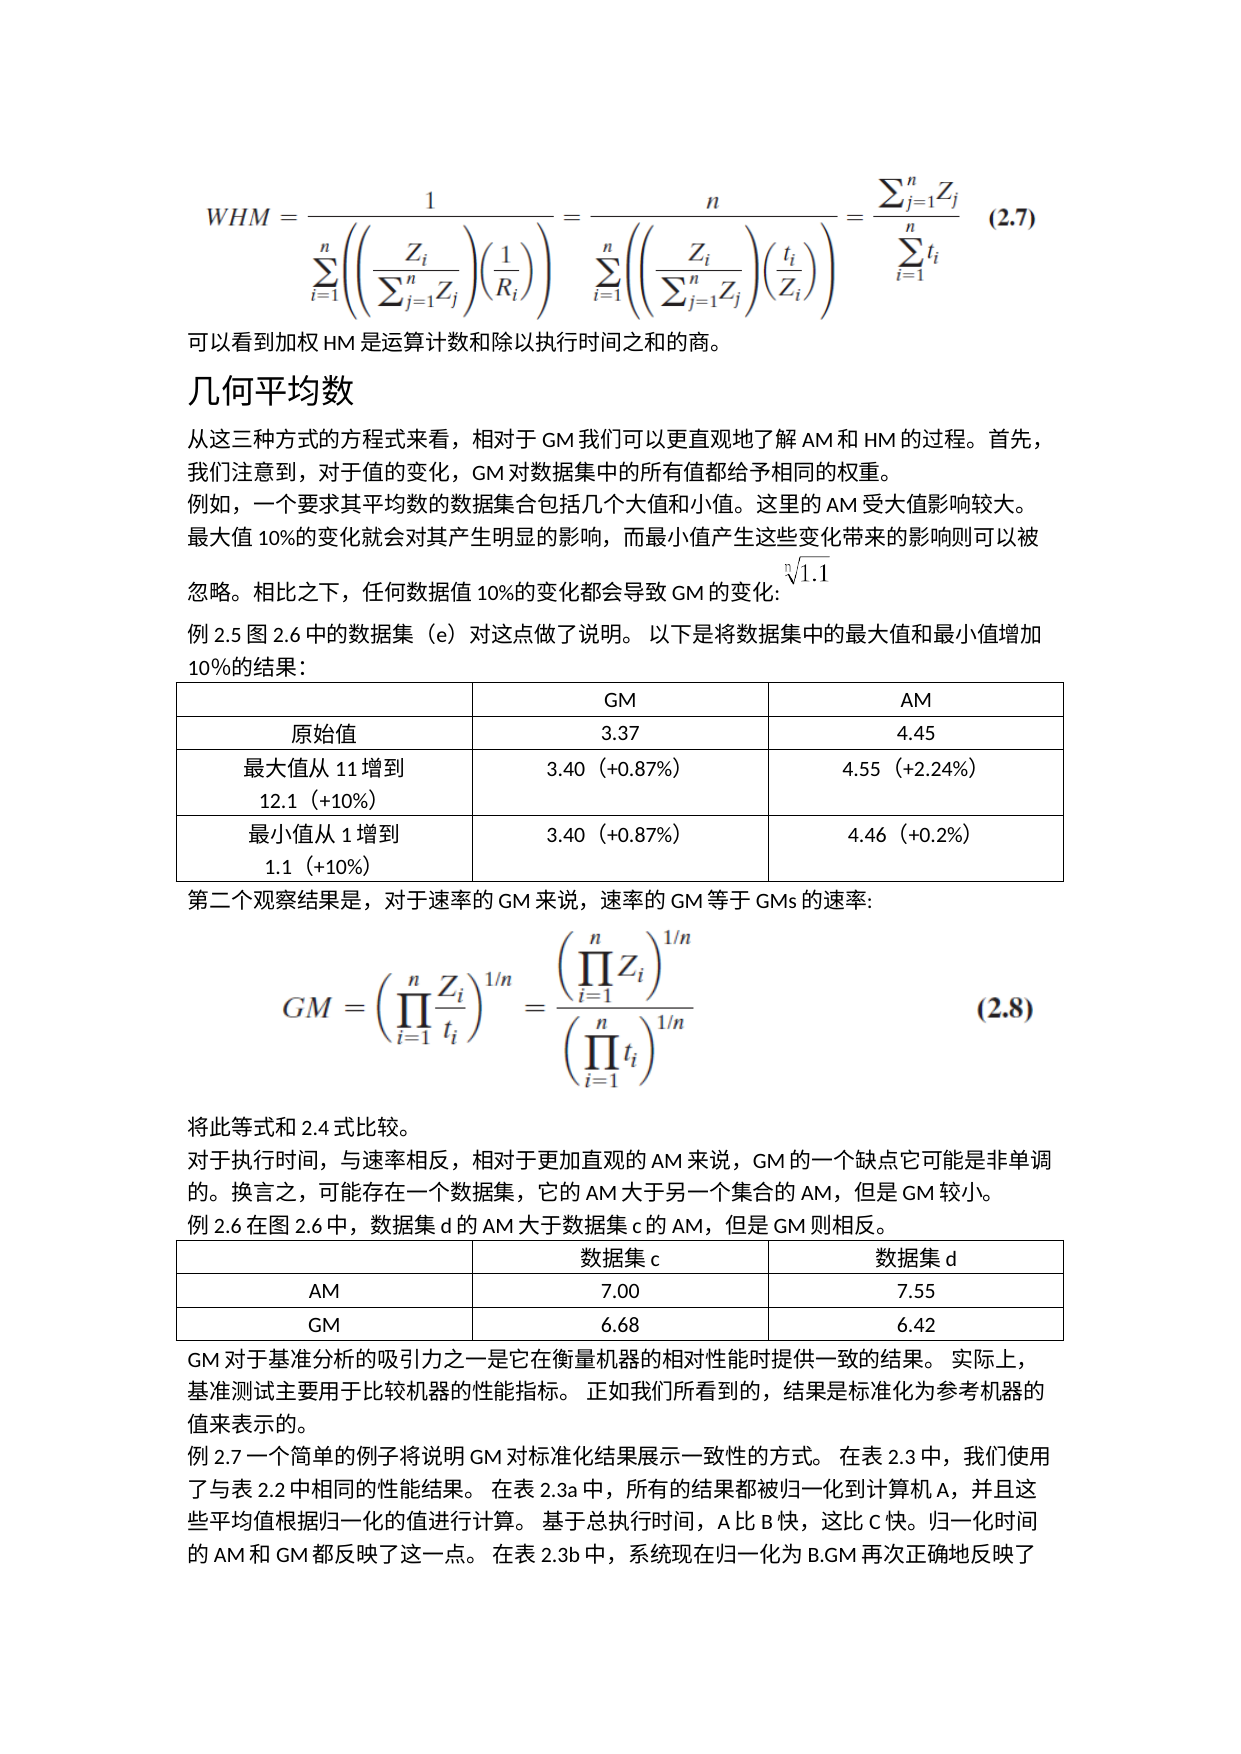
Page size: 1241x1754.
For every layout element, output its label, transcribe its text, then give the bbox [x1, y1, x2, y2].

table_cell 3.37 [473, 717, 768, 749]
table_cell 3.40（+0.87%） [473, 750, 768, 815]
table_cell 7.55 [769, 1274, 1063, 1307]
table_cell 4.55（+2.24%） [769, 750, 1063, 815]
table_cell 3.40（+0.87%） [473, 816, 768, 881]
table_header 数据集d [769, 1241, 1063, 1273]
table_cell AM [177, 1274, 472, 1307]
table_cell 最大值从11增到12.1（+10%） [177, 750, 472, 815]
table_cell 4.46（+0.2%） [769, 816, 1063, 881]
list 例如，一个要求其平均数的数据集合包括几个大值和小值。这里的AM受大值影响较大。最大值10%的变化就会对其产生明显的影响，而最小值产生这些变化带来的影响则可以被忽略。相比之下，任何数据值10%的变化都会导致GM的变化: [187, 487, 1053, 617]
table_cell 最小值从1增到1.1（+10%） [177, 816, 472, 881]
list 将此等式和2.4式比较。 [187, 1110, 1053, 1142]
table_cell 6.68 [473, 1308, 768, 1340]
list 几何平均数 [187, 357, 1053, 422]
list 对于执行时间，与速率相反，相对于更加直观的AM来说，GM的一个缺点它可能是非单调的。换言之，可能存在一个数据集，它的AM大于另一个集合的AM，但是GM较小。 [187, 1142, 1053, 1207]
list 可以看到加权HM是运算计数和除以执行时间之和的商。 [187, 324, 1053, 357]
table_cell GM [177, 1308, 472, 1340]
picture [187, 163, 1052, 323]
list 例2.6 在图2.6中，数据集d的AM大于数据集c的AM，但是GM则相反。 [187, 1207, 1053, 1240]
table_header 数据集c [473, 1241, 768, 1273]
table_cell 7.00 [473, 1274, 768, 1307]
table_header [177, 1241, 472, 1273]
table_cell 6.42 [769, 1308, 1063, 1340]
list GM对于基准分析的吸引力之一是它在衡量机器的相对性能时提供一致的结果。 实际上，基准测试主要用于比较机器的性能指标。 正如我们所看到的，结果是标准化为参考机器的值来表示的。 [187, 1341, 1053, 1439]
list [187, 1439, 1053, 1569]
list 第二个观察结果是，对于速率的GM来说，速率的GM等于GMs的速率: [187, 882, 1053, 915]
list 例2.5 图2.6中的数据集（e）对这点做了说明。 以下是将数据集中的最大值和最小值增加10％的结果： [187, 617, 1053, 682]
table_header AM [769, 683, 1063, 716]
table_header [177, 683, 472, 716]
list 从这三种方式的方程式来看，相对于GM我们可以更直观地了解AM和HM的过程。首先，我们注意到，对于值的变化，GM对数据集中的所有值都给予相同的权重。 [187, 422, 1053, 487]
table_cell 原始值 [177, 717, 472, 749]
picture [187, 915, 1052, 1109]
table_cell 4.45 [769, 717, 1063, 749]
table_header GM [473, 683, 768, 716]
